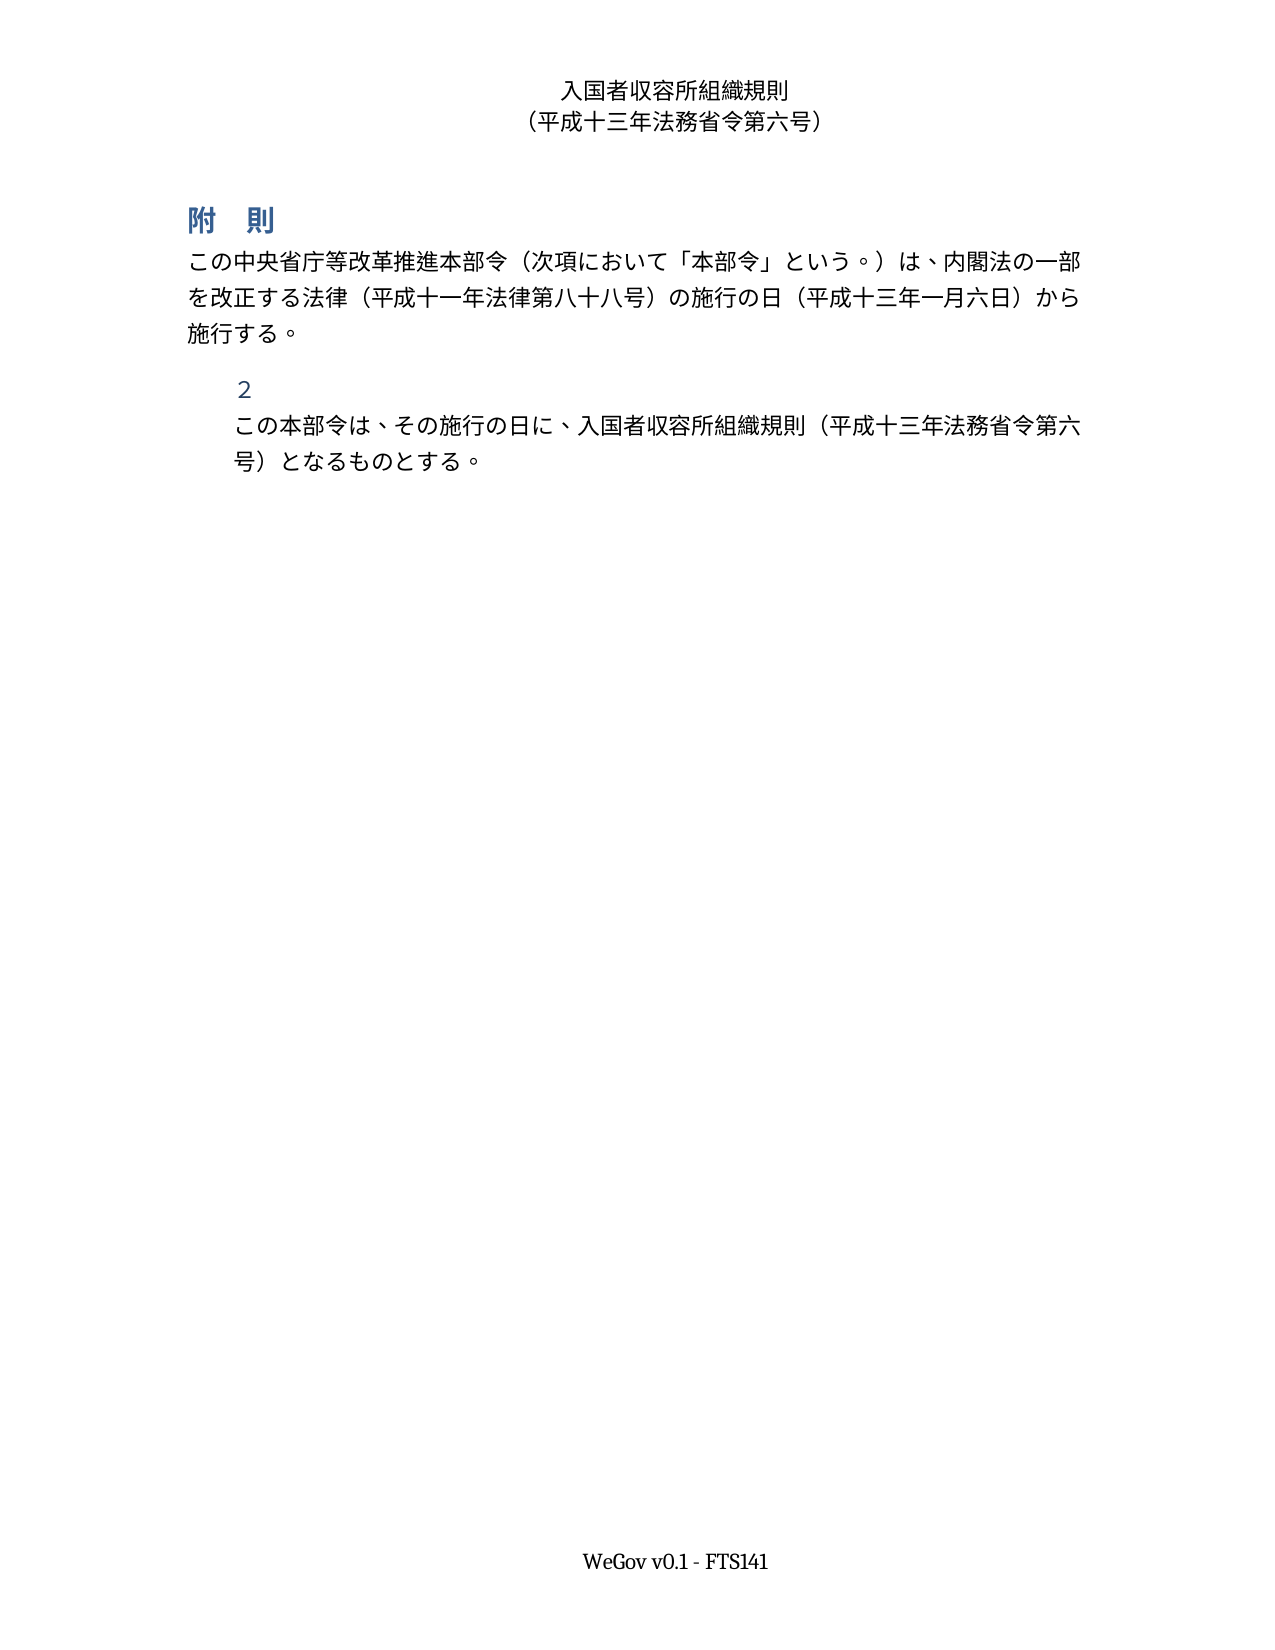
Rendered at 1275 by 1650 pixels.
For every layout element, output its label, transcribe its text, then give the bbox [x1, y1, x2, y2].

text この中央省庁等改革推進本部令（次項において「本部令」という。）は、内閣法の一部を改正する法律（平成十一年法律第八十八号）の施行の日（平成十三年一月六日）から施行する。 [187, 246, 1087, 349]
subtitle 附 則 [187, 200, 1087, 240]
subtitle ２ [233, 374, 1087, 406]
text この本部令は、その施行の日に、入国者収容所組織規則（平成十三年法務省令第六号）となるものとする。 [233, 410, 1087, 477]
